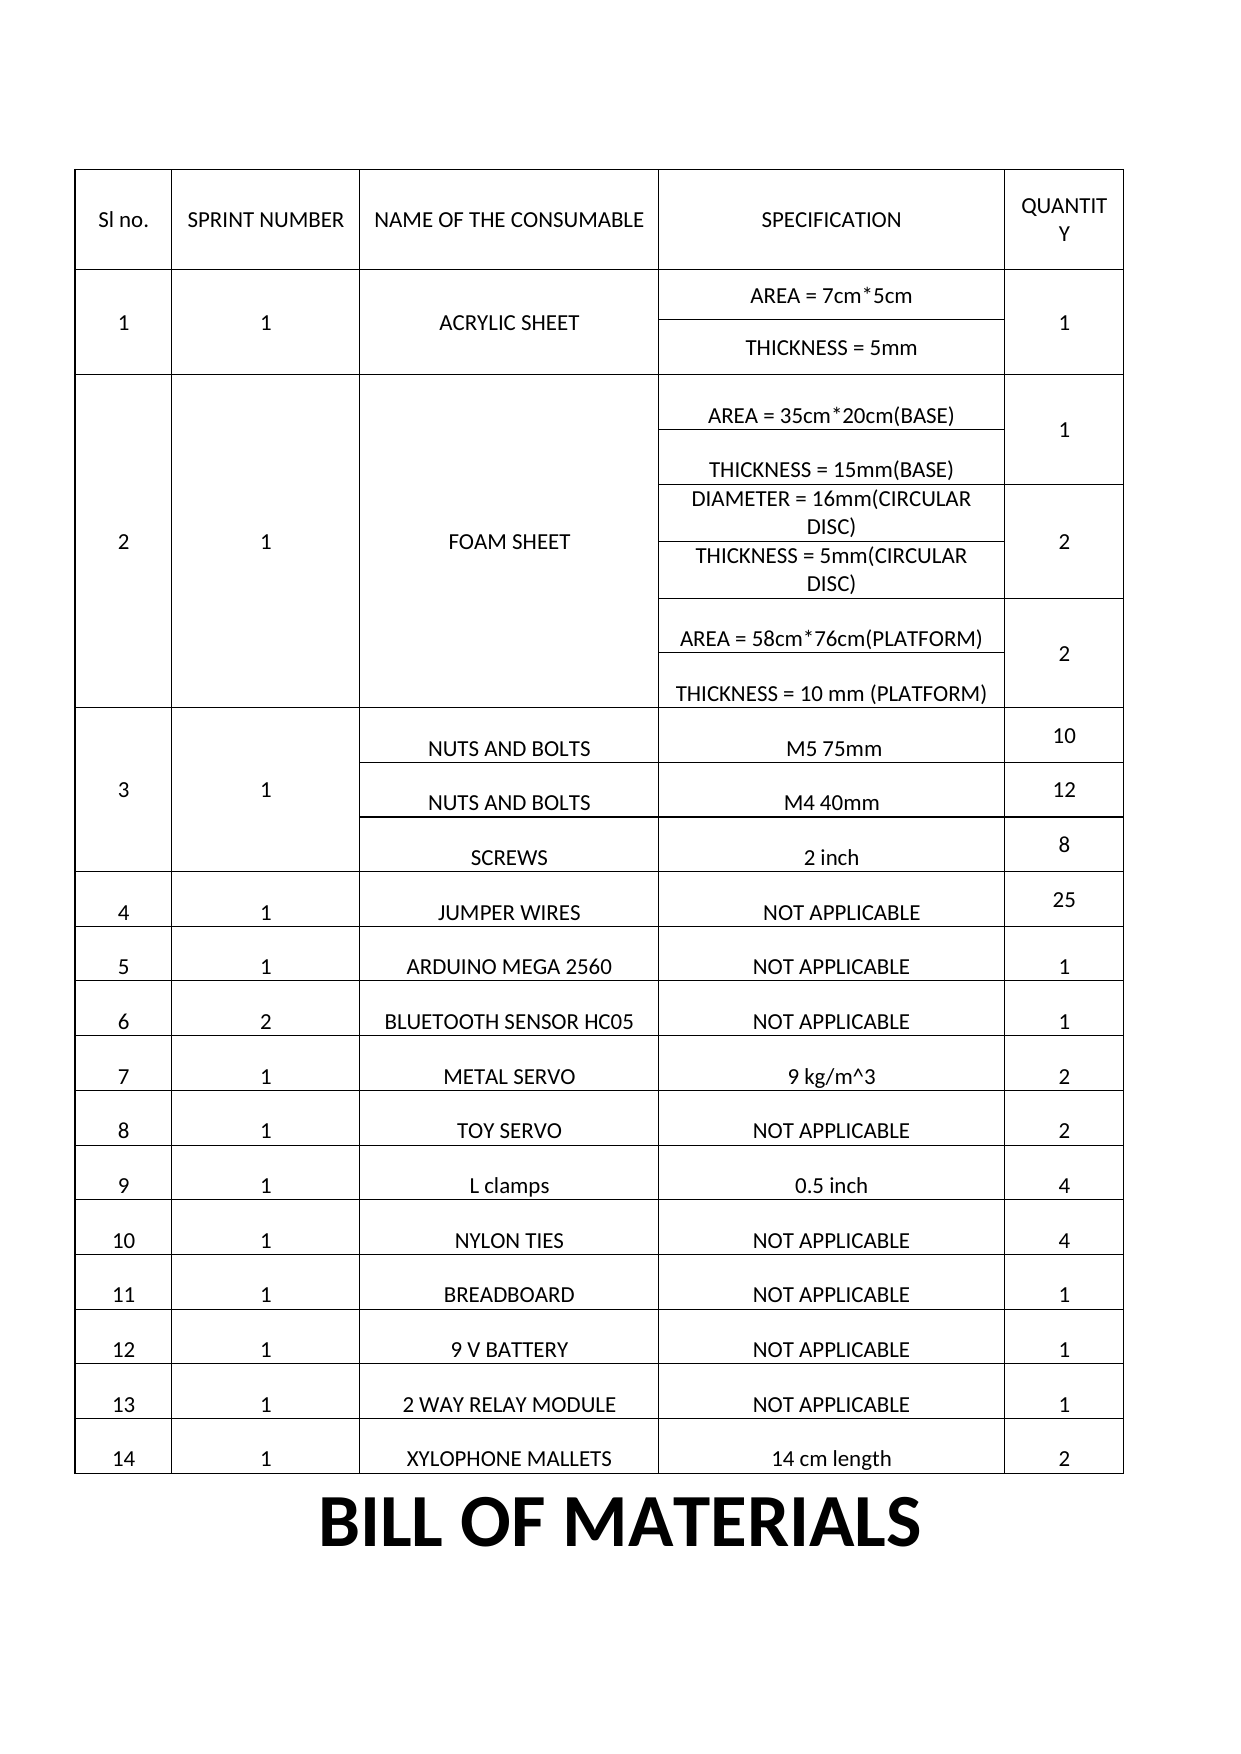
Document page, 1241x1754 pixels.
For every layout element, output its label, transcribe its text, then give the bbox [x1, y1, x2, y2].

table_cell 5 [76, 927, 171, 980]
table_header Sl no. [76, 170, 171, 269]
table_cell METAL SERVO [360, 1036, 658, 1090]
table_cell 9 [76, 1146, 171, 1199]
table_cell 2 [1005, 1091, 1123, 1144]
table_cell AREA = 7cm*5cm [659, 270, 1004, 319]
table_cell 1 [172, 1255, 359, 1308]
table_cell 6 [76, 981, 171, 1035]
table_cell 3 [76, 708, 171, 871]
table_cell 1 [1005, 375, 1123, 483]
table_cell NOT APPLICABLE [659, 927, 1004, 980]
table_cell 11 [76, 1255, 171, 1308]
table_cell 12 [1005, 763, 1123, 816]
table_header NAME OF THE CONSUMABLE [360, 170, 658, 269]
table_cell AREA = 35cm*20cm(BASE) [659, 375, 1004, 429]
table_header SPECIFICATION [659, 170, 1004, 269]
table_cell 1 [172, 708, 359, 871]
table_cell 2 [172, 981, 359, 1035]
table_cell 1 [172, 1364, 359, 1418]
table_cell 10 [1005, 708, 1123, 762]
table_cell 2 [1005, 599, 1123, 707]
table_cell 1 [172, 1200, 359, 1254]
table_cell ACRYLIC SHEET [360, 270, 658, 374]
table_cell THICKNESS = 5mm [659, 320, 1004, 374]
table_cell NOT APPLICABLE [659, 1091, 1004, 1144]
table_cell DIAMETER = 16mm(CIRCULAR DISC) [659, 485, 1004, 541]
table_cell FOAM SHEET [360, 375, 658, 707]
table_cell THICKNESS = 5mm(CIRCULAR DISC) [659, 542, 1004, 598]
table_cell 1 [172, 375, 359, 707]
table_cell 8 [76, 1091, 171, 1144]
table_cell XYLOPHONE MALLETS [360, 1419, 658, 1473]
table_cell 14 [76, 1419, 171, 1473]
table_cell 2 [76, 375, 171, 707]
table_cell NUTS AND BOLTS [360, 708, 658, 762]
table_cell L clamps [360, 1146, 658, 1199]
table_cell THICKNESS = 10 mm (PLATFORM) [659, 653, 1004, 707]
table_cell 4 [1005, 1146, 1123, 1199]
table_cell 1 [172, 270, 359, 374]
table_cell 1 [172, 927, 359, 980]
table_cell AREA = 58cm*76cm(PLATFORM) [659, 599, 1004, 652]
table_cell NOT APPLICABLE [659, 1364, 1004, 1418]
table_cell 1 [172, 1310, 359, 1363]
table_cell 1 [172, 872, 359, 926]
table_cell TOY SERVO [360, 1091, 658, 1144]
table_cell 2 WAY RELAY MODULE [360, 1364, 658, 1418]
table_cell 1 [172, 1419, 359, 1473]
table_cell 1 [1005, 270, 1123, 374]
table_cell 1 [172, 1091, 359, 1144]
table_cell 8 [1005, 818, 1123, 871]
table_cell NUTS AND BOLTS [360, 763, 658, 816]
table_cell 1 [1005, 927, 1123, 980]
table_cell THICKNESS = 15mm(BASE) [659, 430, 1004, 483]
table_cell JUMPER WIRES [360, 872, 658, 926]
table_header SPRINT NUMBER [172, 170, 359, 269]
table_cell NOT APPLICABLE [659, 872, 1004, 926]
table_cell NOT APPLICABLE [659, 1310, 1004, 1363]
table_cell BLUETOOTH SENSOR HC05 [360, 981, 658, 1035]
table_cell 2 [1005, 485, 1123, 598]
table_cell 2 [1005, 1419, 1123, 1473]
table_cell 9 kg/m^3 [659, 1036, 1004, 1090]
table_cell 14 cm length [659, 1419, 1004, 1473]
table_cell 9 V BATTERY [360, 1310, 658, 1363]
table_cell 2 inch [659, 818, 1004, 871]
table_cell 1 [1005, 1255, 1123, 1308]
table_cell 10 [76, 1200, 171, 1254]
table_cell NYLON TIES [360, 1200, 658, 1254]
table_cell 12 [76, 1310, 171, 1363]
table_cell 2 [1005, 1036, 1123, 1090]
table_cell 1 [1005, 1310, 1123, 1363]
table_cell NOT APPLICABLE [659, 981, 1004, 1035]
table_cell 13 [76, 1364, 171, 1418]
table_cell NOT APPLICABLE [659, 1200, 1004, 1254]
table_cell 1 [172, 1036, 359, 1090]
table_cell M5 75mm [659, 708, 1004, 762]
table_cell 0.5 inch [659, 1146, 1004, 1199]
table_cell 1 [172, 1146, 359, 1199]
table_cell SCREWS [360, 818, 658, 871]
table_cell ARDUINO MEGA 2560 [360, 927, 658, 980]
table_cell 25 [1005, 872, 1123, 926]
table_cell 1 [76, 270, 171, 374]
table_cell 4 [76, 872, 171, 926]
table_cell BREADBOARD [360, 1255, 658, 1308]
table_cell 1 [1005, 1364, 1123, 1418]
table_cell 7 [76, 1036, 171, 1090]
table_cell NOT APPLICABLE [659, 1255, 1004, 1308]
text BILL OF MATERIALS [75, 1474, 1165, 1565]
table_header QUANTITY [1005, 170, 1123, 269]
table_cell 4 [1005, 1200, 1123, 1254]
table_cell 1 [1005, 981, 1123, 1035]
table_cell M4 40mm [659, 763, 1004, 816]
